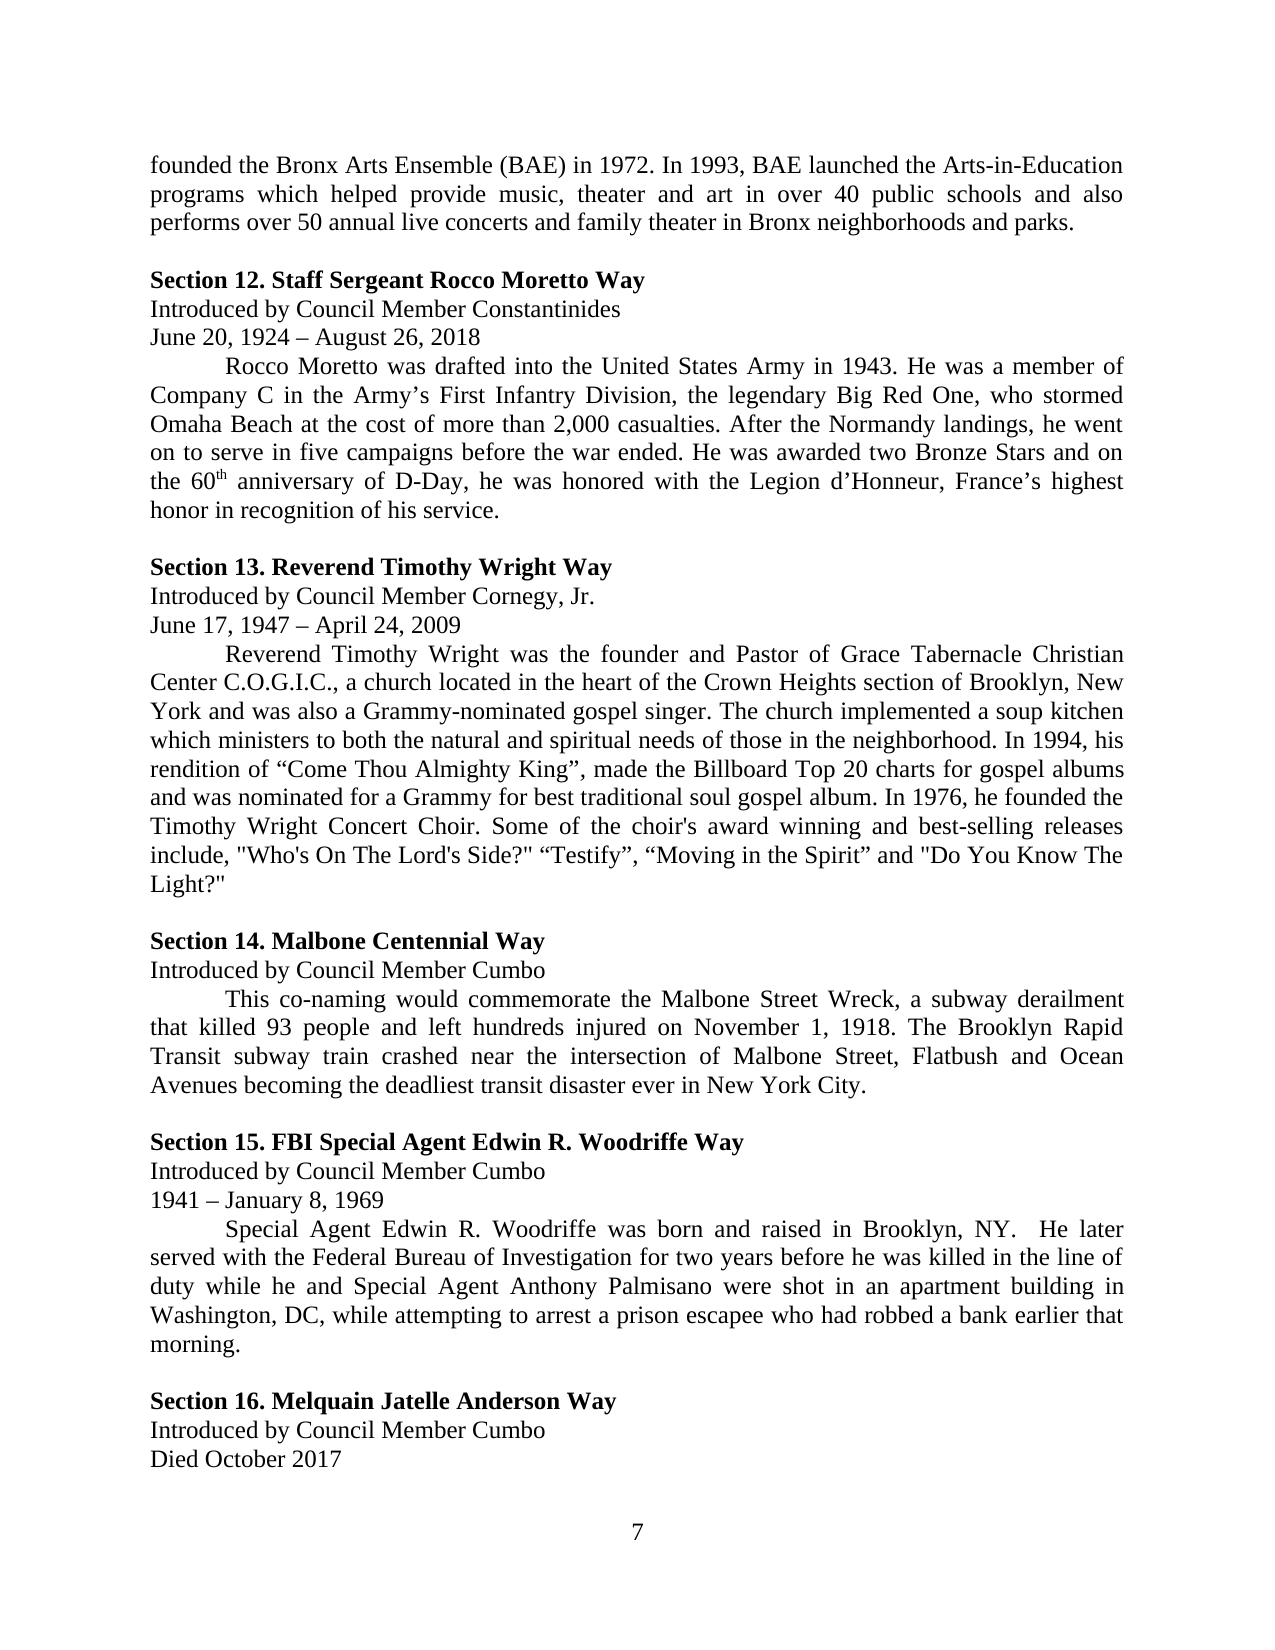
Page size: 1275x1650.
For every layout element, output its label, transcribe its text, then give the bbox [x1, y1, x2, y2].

text Introduced by Council Member Cumbo [150, 955, 1125, 984]
text Section 15. FBI Special Agent Edwin R. Woodriffe Way [150, 1127, 1125, 1156]
text Introduced by Council Member Cornegy, Jr. [150, 581, 1125, 610]
text June 17, 1947 – April 24, 2009 [150, 610, 1125, 639]
text Rocco Moretto was drafted into the United States Army in 1943. He was a member of Company C in the Army’s First Infantry Division, the legendary Big Red One, who stormed Omaha Beach at the cost of more than 2,000 casualties. After the Normandy landings, he went on to serve in five campaigns before the war ended. He was awarded two Bronze Stars and on the 60th anniversary of D-Day, he was honored with the Legion d’Honneur, France’s highest honor in recognition of his service. [150, 351, 1125, 524]
text Introduced by Council Member Constantinides [150, 294, 1125, 322]
text Section 16. Melquain Jatelle Anderson Way [150, 1386, 1125, 1415]
text Died October 2017 [150, 1444, 1125, 1472]
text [150, 150, 1125, 236]
text Section 13. Reverend Timothy Wright Way [150, 552, 1125, 581]
text June 20, 1924 – August 26, 2018 [150, 322, 1125, 351]
text Section 14. Malbone Centennial Way [150, 926, 1125, 955]
text Special Agent Edwin R. Woodriffe was born and raised in Brooklyn, NY. He later served with the Federal Bureau of Investigation for two years before he was killed in the line of duty while he and Special Agent Anthony Palmisano were shot in an apartment building in Washington, DC, while attempting to arrest a prison escapee who had robbed a bank earlier that morning. [150, 1214, 1125, 1357]
text Introduced by Council Member Cumbo [150, 1156, 1125, 1185]
text This co-naming would commemorate the Malbone Street Wreck, a subway derailment that killed 93 people and left hundreds injured on November 1, 1918. The Brooklyn Rapid Transit subway train crashed near the intersection of Malbone Street, Flatbush and Ocean Avenues becoming the deadliest transit disaster ever in New York City. [150, 984, 1125, 1099]
text 1941 – January 8, 1969 [150, 1185, 1125, 1214]
text Section 12. Staff Sergeant Rocco Moretto Way [150, 265, 1125, 294]
text Introduced by Council Member Cumbo [150, 1415, 1125, 1444]
text Reverend Timothy Wright was the founder and Pastor of Grace Tabernacle Christian Center C.O.G.I.C., a church located in the heart of the Crown Heights section of Brooklyn, New York and was also a Grammy-nominated gospel singer. The church implemented a soup kitchen which ministers to both the natural and spiritual needs of those in the neighborhood. In 1994, his rendition of “Come Thou Almighty King”, made the Billboard Top 20 charts for gospel albums and was nominated for a Grammy for best traditional soul gospel album. In 1976, he founded the Timothy Wright Concert Choir. Some of the choir's award winning and best-selling releases include, "Who's On The Lord's Side?" “Testify”, “Moving in the Spirit” and "Do You Know The Light?" [150, 639, 1125, 897]
